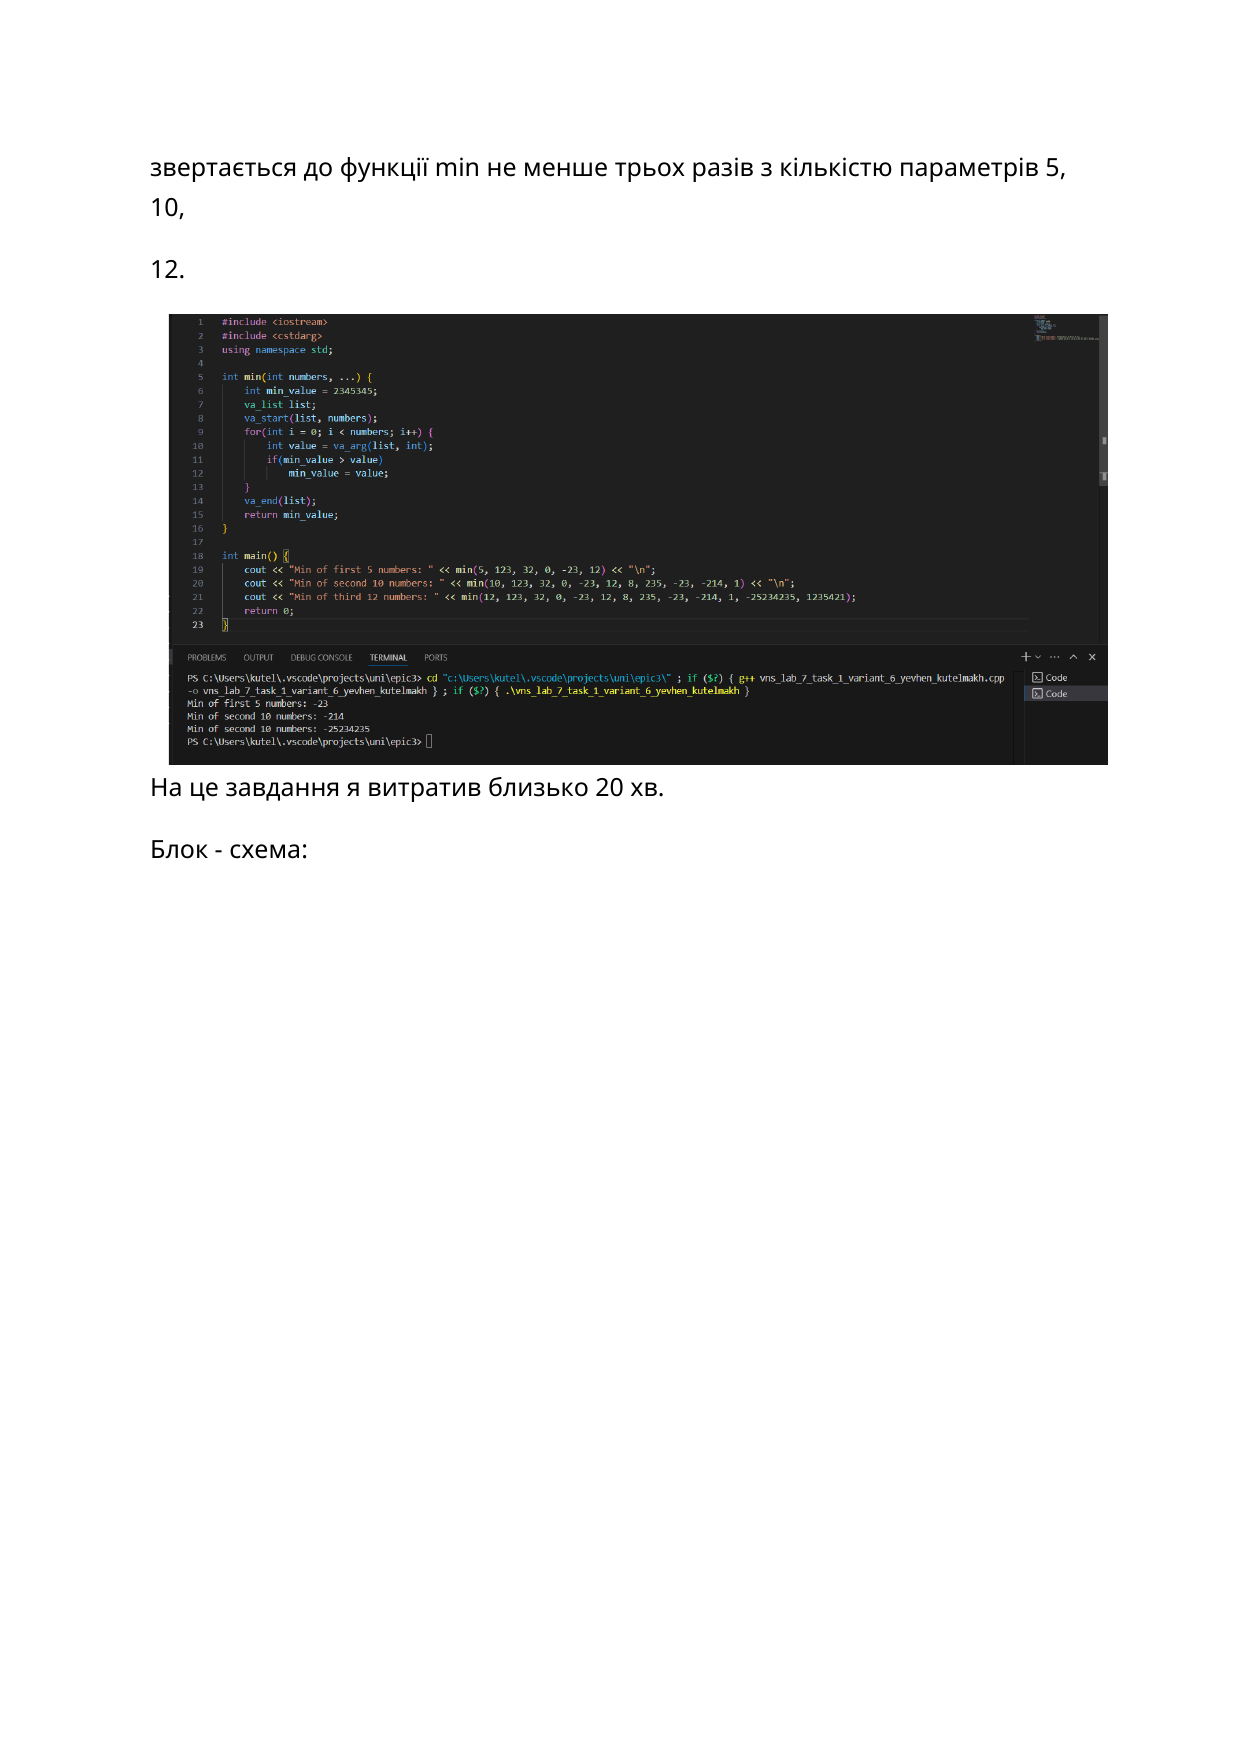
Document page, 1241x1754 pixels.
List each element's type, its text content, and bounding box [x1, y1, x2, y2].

text На це завдання я витратив близько 20 хв. [150, 314, 1090, 804]
text звертається до функції min не менше трьох разів з кількістю параметрів 5, 10, [150, 150, 1090, 223]
text 12. [150, 252, 1090, 286]
text Блок - схема: [150, 832, 1090, 866]
